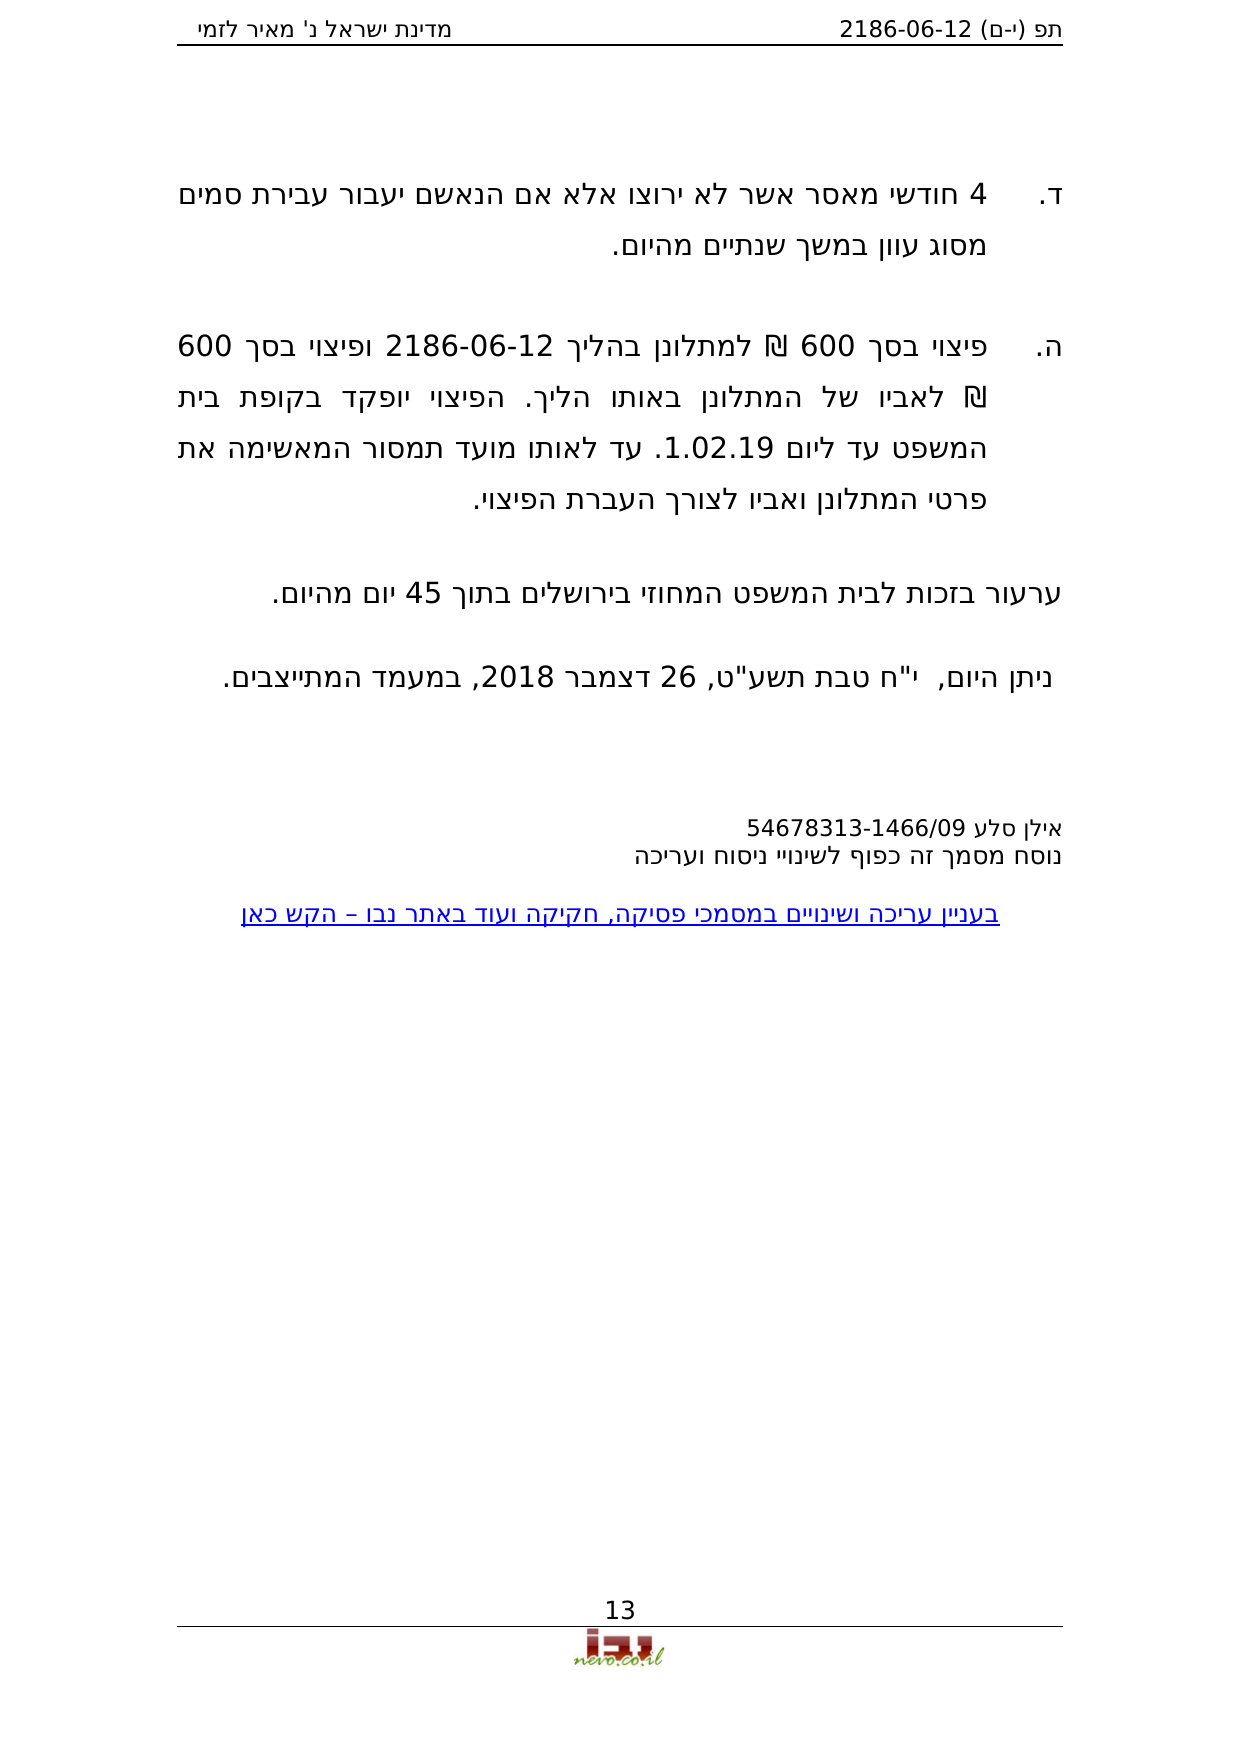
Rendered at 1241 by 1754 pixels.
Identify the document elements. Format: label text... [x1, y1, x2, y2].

text ה. פיצוי בסך 600 ₪ למתלונן בהליך 2186-06-12 ופיצוי בסך 600 ₪ לאביו של המתלונן באותו הליך. הפיצוי יופקד בקופת בית המשפט עד ליום 1.02.19. עד לאותו מועד תמסור המאשימה את פרטי המתלונן ואביו לצורך העברת הפיצוי. [177, 329, 1063, 516]
text 5129371ניתן היום, י"ח טבת תשע"ט, 26 דצמבר 2018, במעמד המתייצבים. [177, 661, 1063, 695]
text ערעור בזכות לבית המשפט המחוזי בירושלים בתוך 45 יום מהיום. [177, 576, 1063, 610]
text אילן סלע 54678313-1466/09 [177, 815, 1063, 841]
picture [574, 1628, 666, 1667]
text ד. 4 חודשי מאסר אשר לא ירוצו אלא אם הנאשם יעבור עבירת סמים מסוג עוון במשך שנתיים מהיום. [177, 177, 1063, 262]
text בעניין עריכה ושינויים במסמכי פסיקה, חקיקה ועוד באתר נבו – הקש כאן [177, 899, 1063, 928]
text נוסח מסמך זה כפוף לשינויי ניסוח ועריכה [177, 841, 1063, 871]
